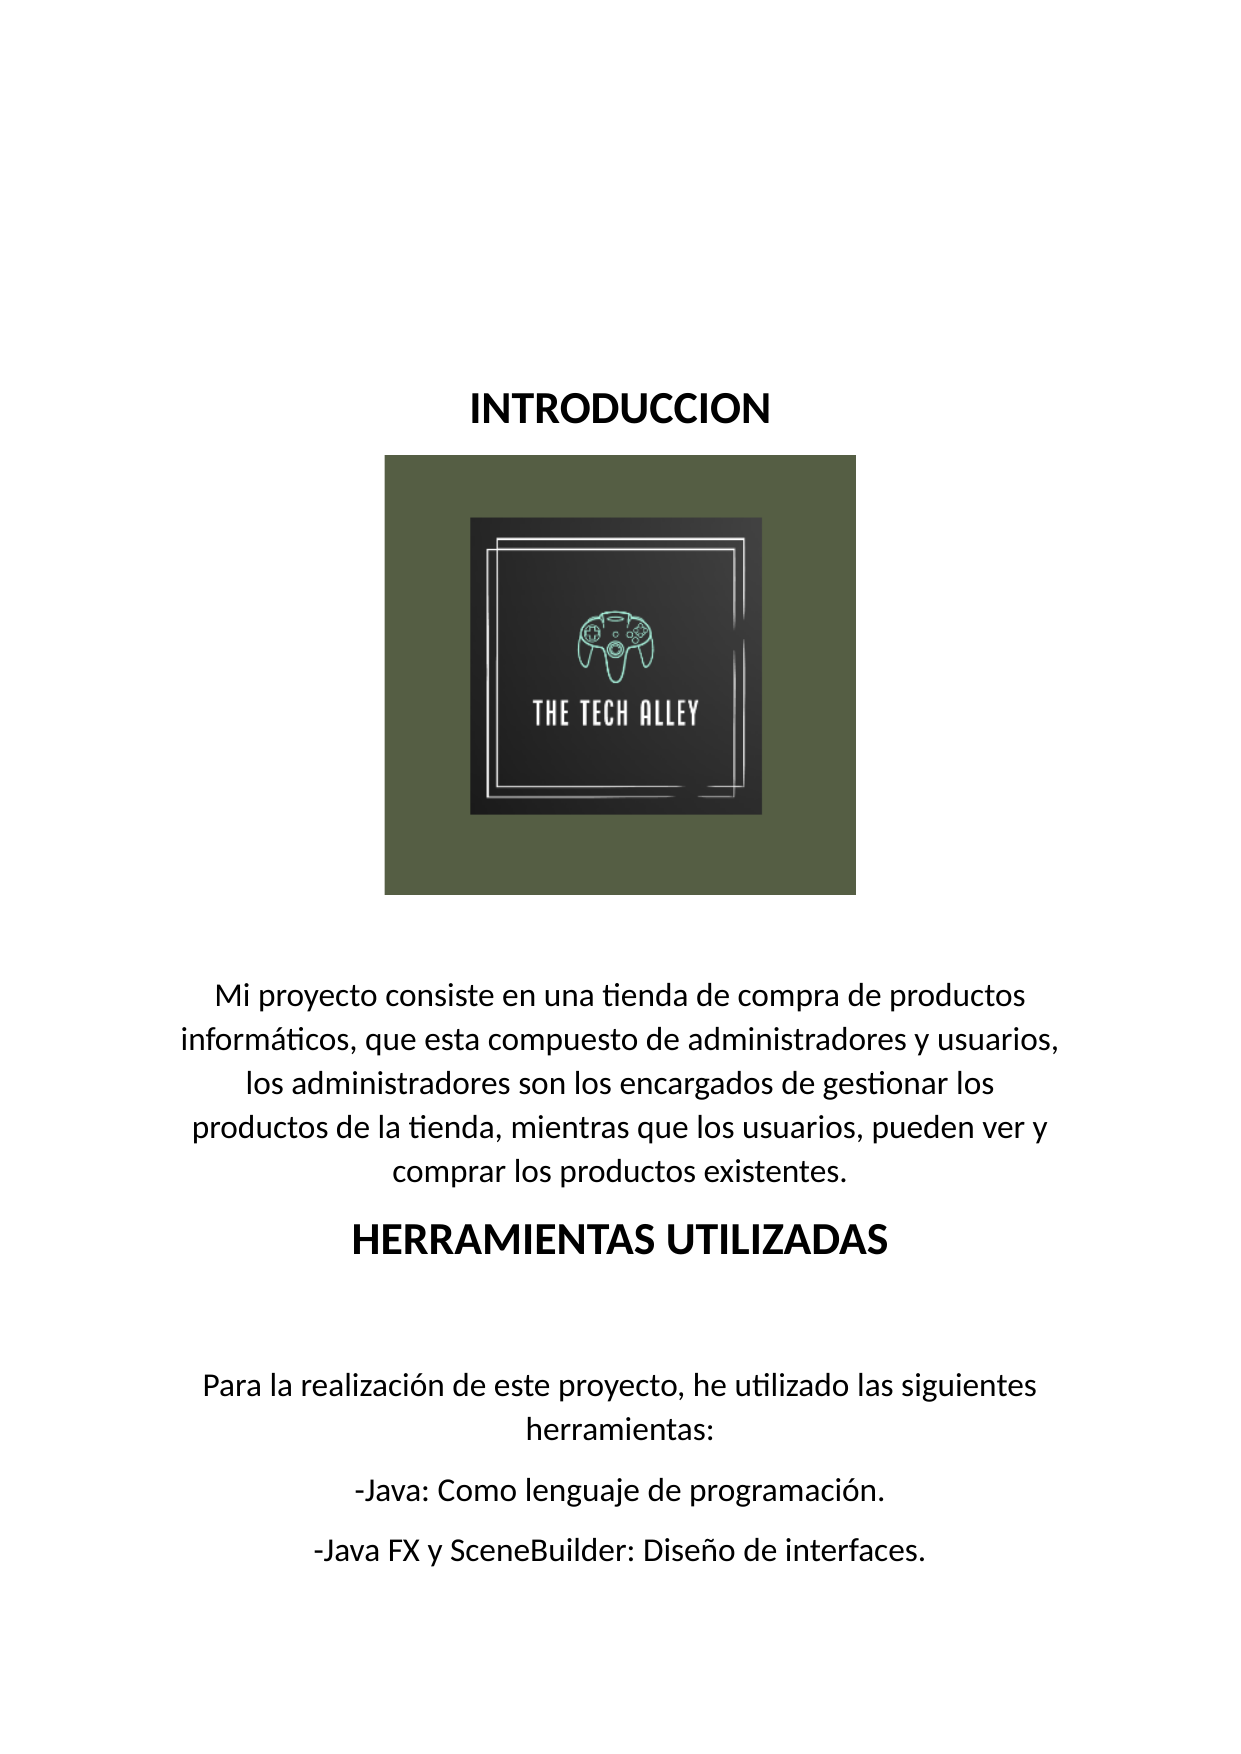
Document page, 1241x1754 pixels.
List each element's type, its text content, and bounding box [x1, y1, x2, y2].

text -Java FX y SceneBuilder: Diseño de interfaces. [177, 1529, 1063, 1570]
text INTRODUCCION [177, 378, 1063, 434]
text -Java: Como lenguaje de programación. [177, 1469, 1063, 1509]
text HERRAMIENTAS UTILIZADAS [177, 1210, 1063, 1266]
picture [384, 455, 856, 895]
text Para la realización de este proyecto, he utilizado las siguientes herramientas: [177, 1364, 1063, 1449]
text Mi proyecto consiste en una tienda de compra de productos informáticos, que esta compuesto de administradores y usuarios, los administradores son los encargados de gestionar los productos de la tienda, mientras que los usuarios, pueden ver y comprar los productos existentes. [177, 974, 1063, 1190]
